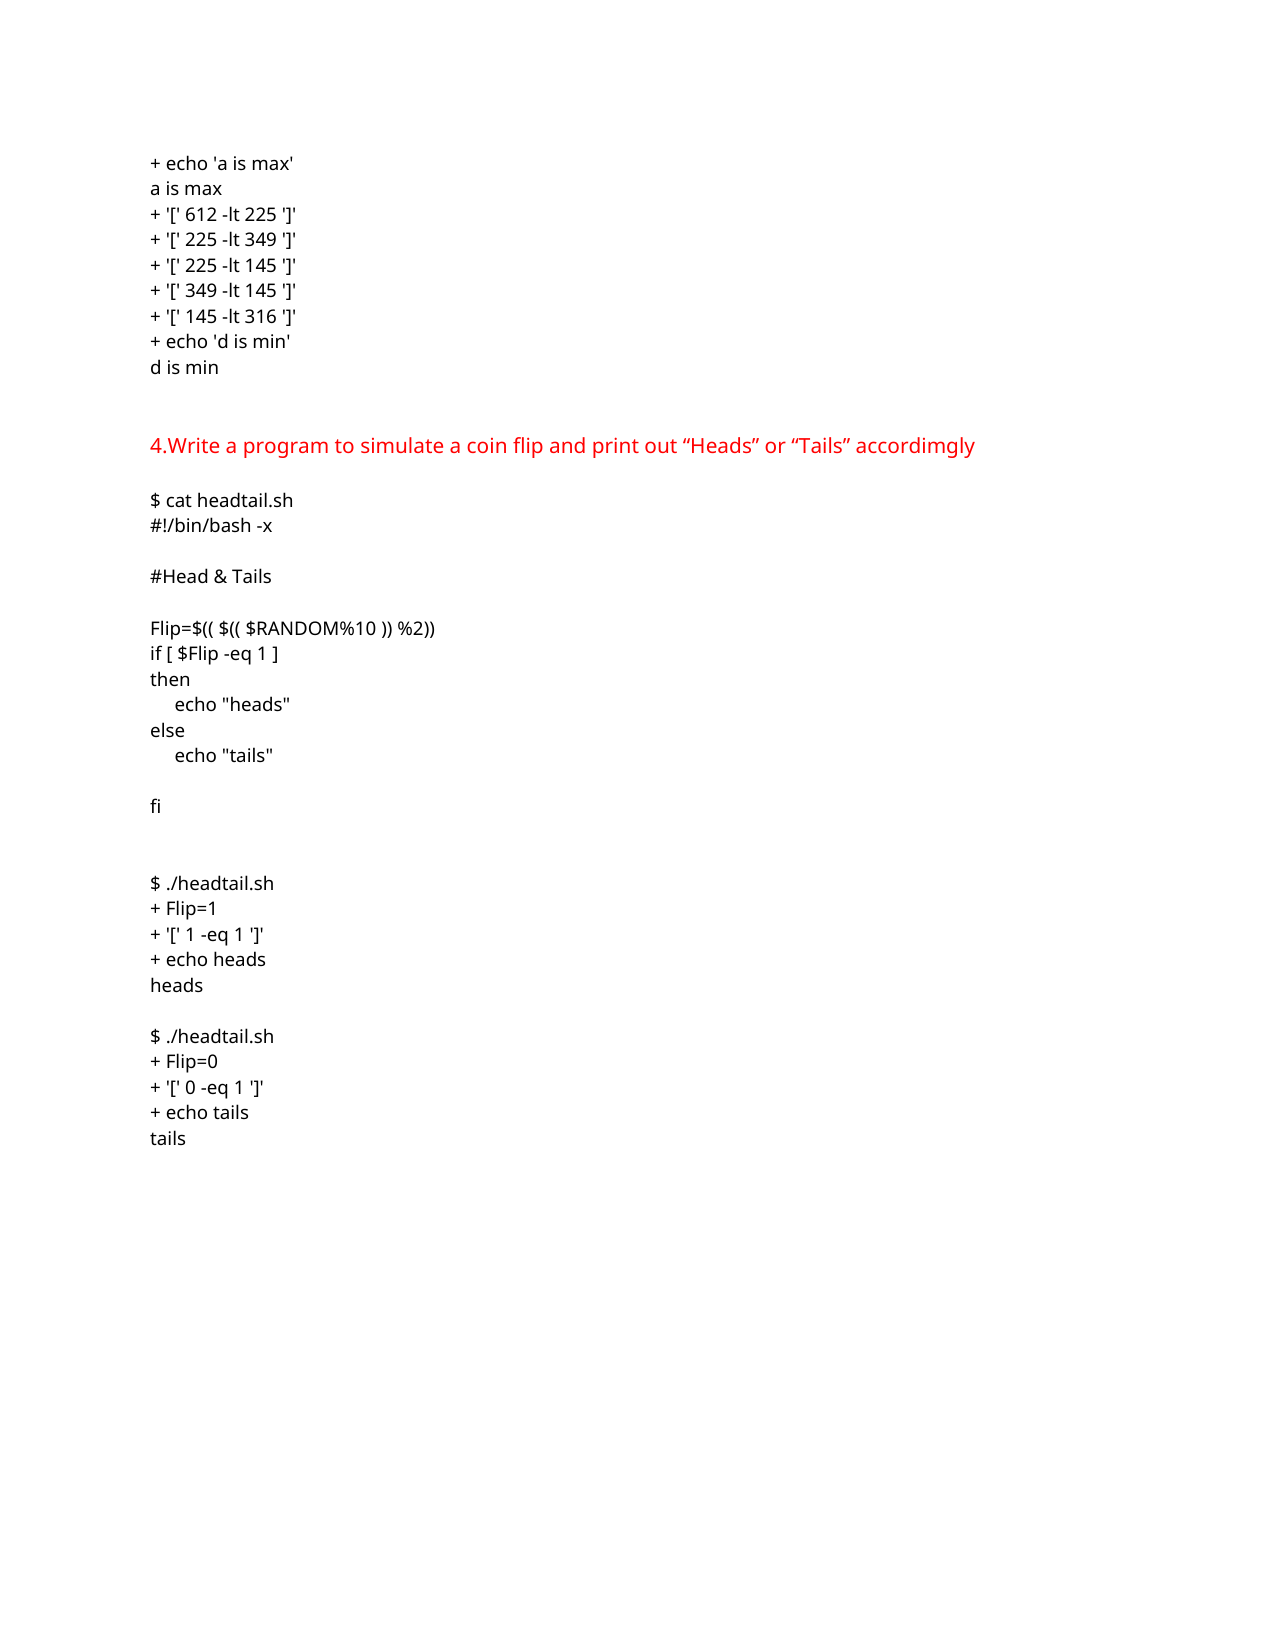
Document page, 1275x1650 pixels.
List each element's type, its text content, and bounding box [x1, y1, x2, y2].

text if [ $Flip -eq 1 ] [150, 640, 1125, 666]
text + '[' 1 -eq 1 ']' [150, 921, 1125, 947]
text a is max [150, 176, 1125, 201]
text #!/bin/bash -x [150, 513, 1125, 538]
text + '[' 225 -lt 349 ']' [150, 227, 1125, 252]
text heads [150, 972, 1125, 998]
text $ cat headtail.sh [150, 487, 1125, 513]
text Flip=$(( $(( $RANDOM%10 )) %2)) [150, 615, 1125, 640]
text tails [150, 1125, 1125, 1151]
text then [150, 666, 1125, 691]
text + '[' 349 -lt 145 ']' [150, 278, 1125, 303]
text $ ./headtail.sh [150, 1023, 1125, 1049]
text + Flip=1 [150, 896, 1125, 921]
text $ ./headtail.sh [150, 870, 1125, 896]
text echo "tails" [150, 742, 1125, 768]
text fi [150, 793, 1125, 819]
text + echo 'a is max' [150, 150, 1125, 176]
text else [150, 717, 1125, 742]
text + echo heads [150, 947, 1125, 972]
text + '[' 0 -eq 1 ']' [150, 1074, 1125, 1100]
text + echo 'd is min' [150, 329, 1125, 354]
text echo "heads" [150, 691, 1125, 717]
text 4.Write a program to simulate a coin flip and print out “Heads” or “Tails” accordimgly [150, 431, 1125, 459]
text d is min [150, 354, 1125, 380]
text + '[' 225 -lt 145 ']' [150, 252, 1125, 278]
text + echo tails [150, 1100, 1125, 1125]
text + '[' 145 -lt 316 ']' [150, 303, 1125, 329]
text + '[' 612 -lt 225 ']' [150, 201, 1125, 227]
text #Head & Tails [150, 564, 1125, 589]
text + Flip=0 [150, 1049, 1125, 1074]
